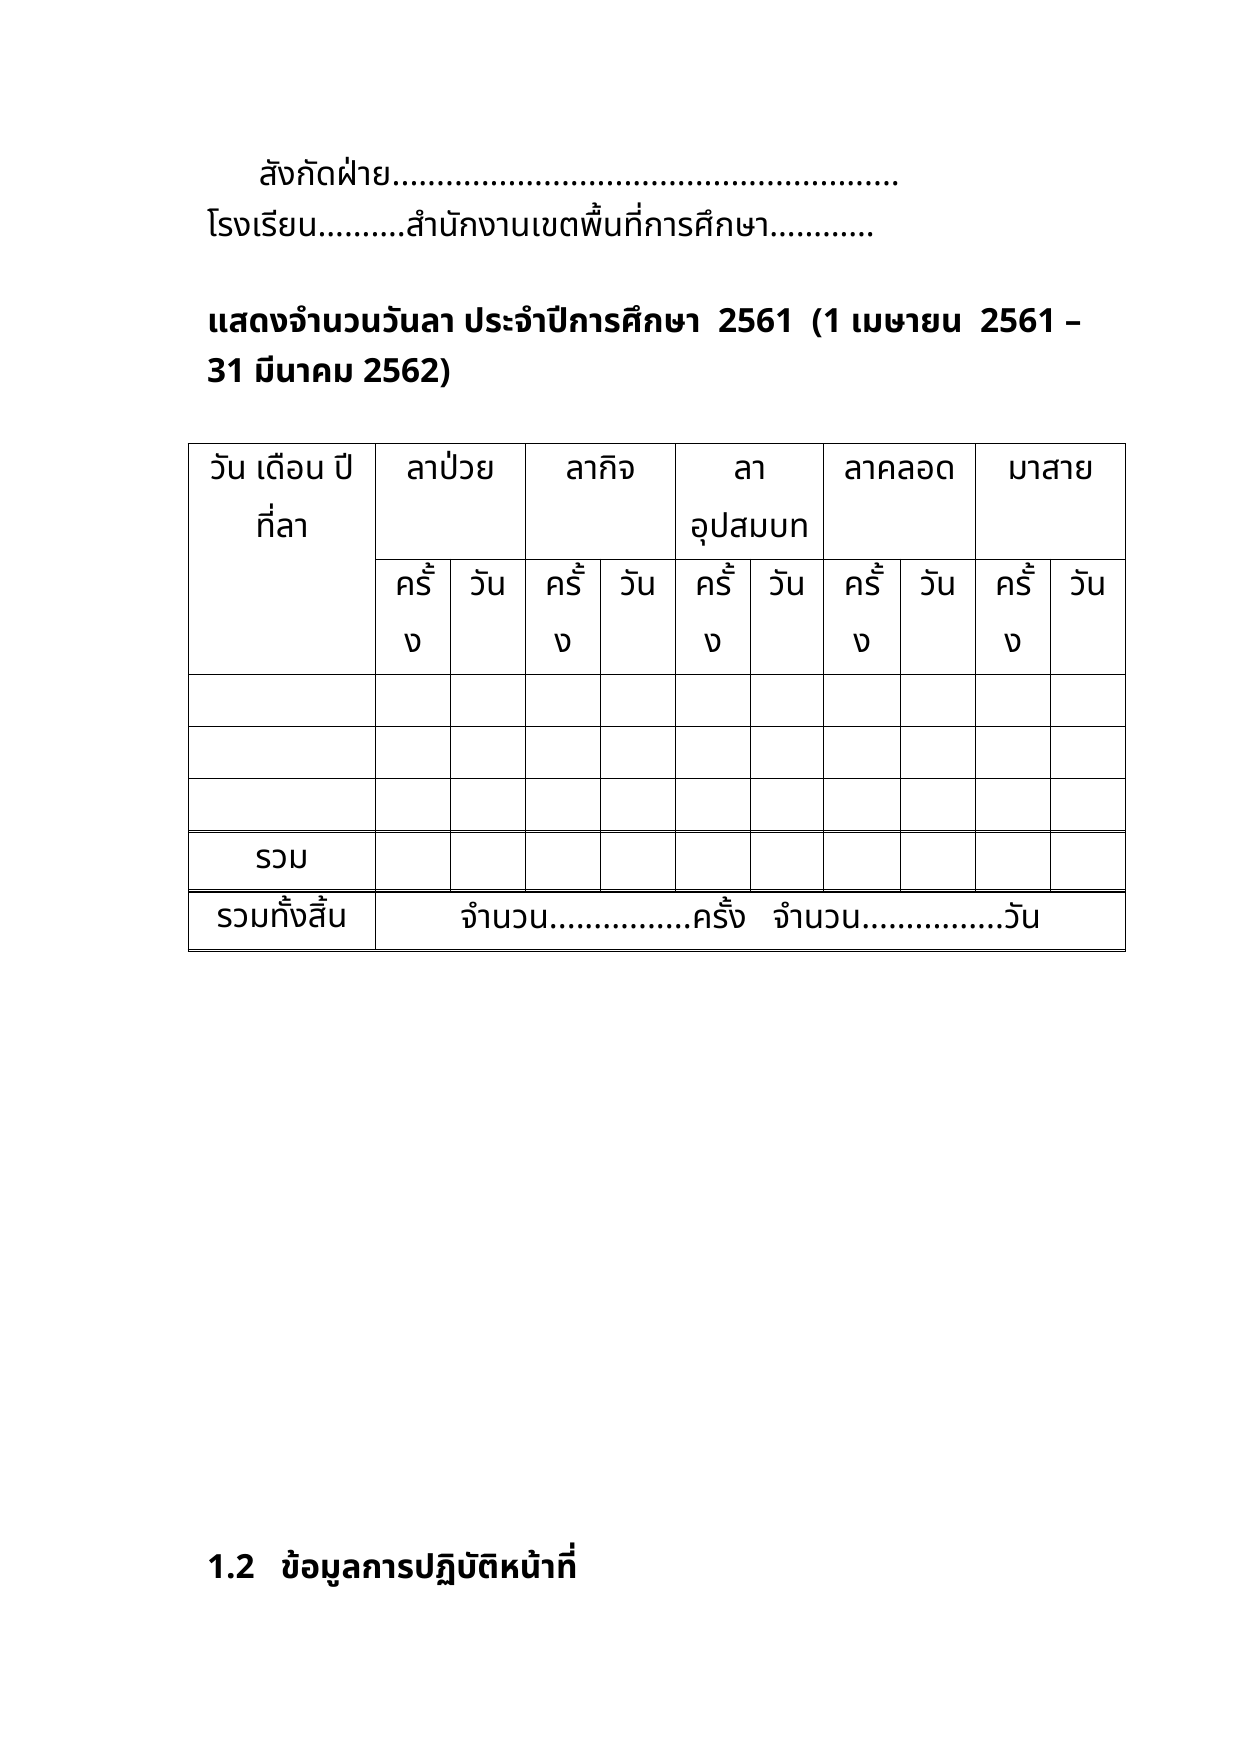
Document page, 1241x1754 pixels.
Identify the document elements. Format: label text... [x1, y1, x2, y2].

table_cell [526, 675, 600, 726]
table_cell [601, 779, 675, 830]
table_cell [751, 675, 823, 726]
table_cell [976, 727, 1050, 778]
table_cell [824, 675, 900, 726]
table_cell [451, 675, 525, 726]
table_cell ครั้ง [824, 560, 900, 673]
table_cell รวม [189, 833, 375, 889]
table_cell [976, 833, 1050, 889]
table_header วัน เดือน ปี ที่ลา [189, 444, 375, 673]
table_cell [901, 727, 975, 778]
table_cell [901, 675, 975, 726]
table_cell [1051, 779, 1125, 830]
table_cell [189, 727, 375, 778]
table_cell ครั้ง [376, 560, 450, 673]
table_cell [751, 779, 823, 830]
table_cell [189, 779, 375, 830]
table_cell [526, 779, 600, 830]
text แสดงจำนวนวันลา ประจำปีการศึกษา 2561 (1 เมษายน 2561 – 31 มีนาคม 2562) [207, 297, 1093, 398]
table_cell [676, 779, 750, 830]
table_cell [901, 779, 975, 830]
table_header ลากิจ [526, 444, 675, 558]
table_cell [189, 675, 375, 726]
text 1.2 ข้อมูลการปฏิบัติหน้าที่ [207, 1542, 1093, 1593]
table_cell [751, 833, 823, 889]
table_cell [526, 727, 600, 778]
table_cell [1051, 675, 1125, 726]
table_cell [824, 727, 900, 778]
table_cell [676, 833, 750, 889]
table_cell รวมทั้งสิ้น [189, 893, 375, 949]
table_cell [676, 727, 750, 778]
table_cell วัน [1051, 560, 1125, 673]
table_cell วัน [901, 560, 975, 673]
table_cell [901, 833, 975, 889]
table_cell [451, 727, 525, 778]
table_cell [676, 675, 750, 726]
table_cell ครั้ง [976, 560, 1050, 673]
table_header ลาป่วย [376, 444, 525, 558]
table_cell [751, 727, 823, 778]
table_cell [601, 675, 675, 726]
table_cell [601, 833, 675, 889]
table_cell [824, 779, 900, 830]
table_cell [1051, 727, 1125, 778]
table_cell [824, 833, 900, 889]
table_cell วัน [451, 560, 525, 673]
table_cell [526, 833, 600, 889]
table_cell [376, 727, 450, 778]
table_cell [376, 833, 450, 889]
table_cell [376, 779, 450, 830]
table_cell [376, 675, 450, 726]
table_cell [451, 779, 525, 830]
table_cell [976, 779, 1050, 830]
table_cell [601, 727, 675, 778]
table_cell วัน [601, 560, 675, 673]
table_header ลาคลอด [824, 444, 975, 558]
table_cell [451, 833, 525, 889]
table_header มาสาย [976, 444, 1125, 558]
table_cell วัน [751, 560, 823, 673]
table_cell ครั้ง [526, 560, 600, 673]
table_cell [1051, 833, 1125, 889]
table_header ลาอุปสมบท [676, 444, 823, 558]
table_cell [976, 675, 1050, 726]
text สังกัดฝ่าย......................................................... โรงเรียน……….สำนักงานเขตพื้นที่การศึกษา………… [207, 150, 1093, 251]
table_cell ครั้ง [676, 560, 750, 673]
table_cell จำนวน................ครั้ง จำนวน................วัน [376, 893, 1125, 949]
